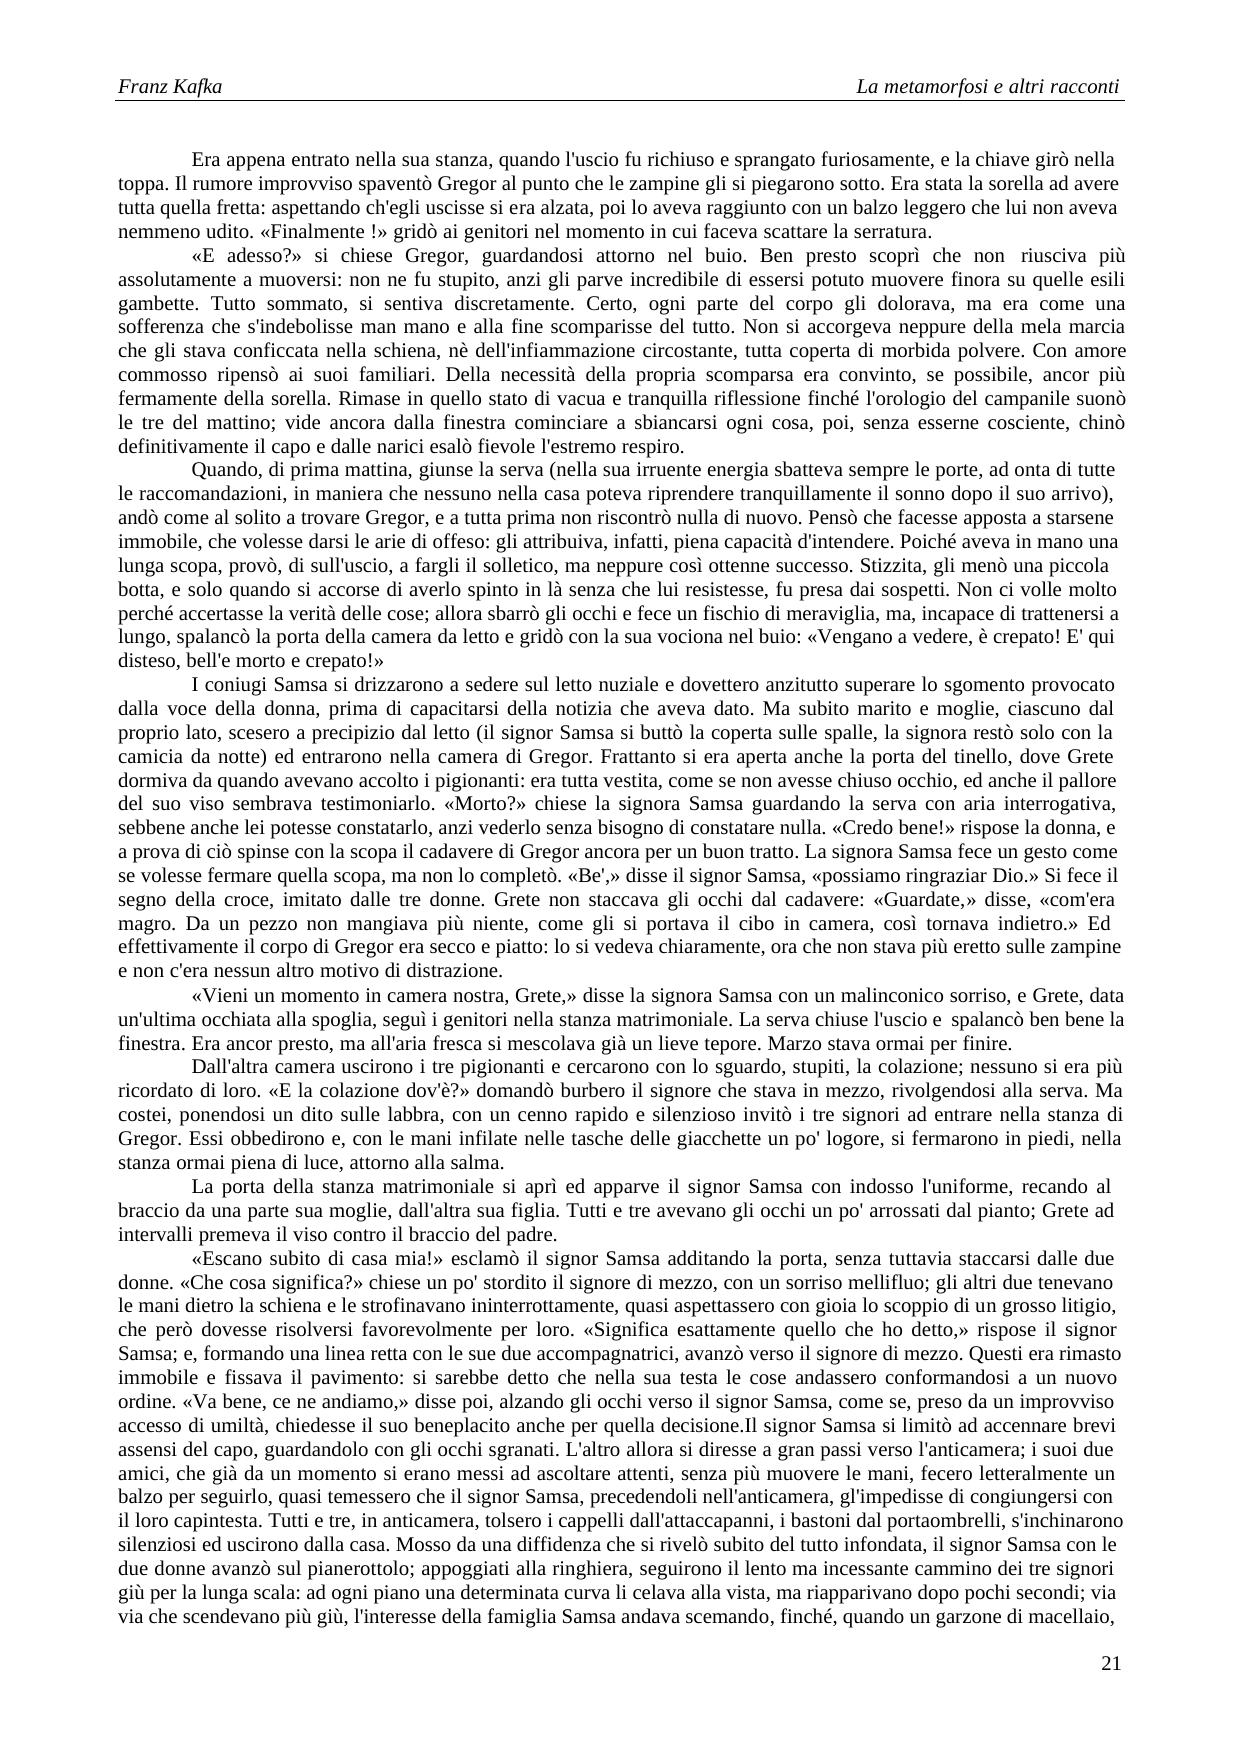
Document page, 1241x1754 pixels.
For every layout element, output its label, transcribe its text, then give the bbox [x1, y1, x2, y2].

text Era appena entrato nella sua stanza, quando l'uscio fu richiuso e sprangato furiosamente, e la chiave girò nella toppa. Il rumore improvviso spaventò Gregor al punto che le zampine gli si piegarono sotto. Era stata la sorella ad avere tutta quella fretta: aspettando ch'egli uscisse si era alzata, poi lo aveva raggiunto con un balzo leggero che lui non aveva nemmeno udito. «Finalmente !» gridò ai genitori nel momento in cui faceva scattare la serratura. [118, 147, 1128, 243]
text Franz Kafka La metamorfosi e altri racconti [118, 74, 1154, 98]
text «Escano subito di casa mia!» esclamò il signor Samsa additando la porta, senza tuttavia staccarsi dalle due donne. «Che cosa significa?» chiese un po' stordito il signore di mezzo, con un sorriso mellifluo; gli altri due tenevano le mani dietro la schiena e le strofinavano ininterrottamente, quasi aspettassero con gioia lo scoppio di un grosso litigio, che però dovesse risolversi favorevolmente per loro. «Significa esattamente quello che ho detto,» rispose il signor Samsa; e, formando una linea retta con le sue due accompagnatrici, avanzò verso il signore di mezzo. Questi era rimasto immobile e fissava il pavimento: si sarebbe detto che nella sua testa le cose andassero conformandosi a un nuovo ordine. «Va bene, ce ne andiamo,» disse poi, alzando gli occhi verso il signor Samsa, come se, preso da un improvviso accesso di umiltà, chiedesse il suo beneplacito anche per quella decisione.Il signor Samsa si limitò ad accennare brevi assensi del capo, guardandolo con gli occhi sgranati. L'altro allora si diresse a gran passi verso l'anticamera; i suoi due amici, che già da un momento si erano messi ad ascoltare attenti, senza più muovere le mani, fecero letteralmente un balzo per seguirlo, quasi temessero che il signor Samsa, precedendoli nell'anticamera, gl'impedisse di congiungersi con il loro capintesta. Tutti e tre, in anticamera, tolsero i cappelli dall'attaccapanni, i bastoni dal portaombrelli, s'inchinarono silenziosi ed uscirono dalla casa. Mosso da una diffidenza che si rivelò subito del tutto infondata, il signor Samsa con le due donne avanzò sul pianerottolo; appoggiati alla ringhiera, seguirono il lento ma incessante cammino dei tre signori giù per la lunga scala: ad ogni piano una determinata curva li celava alla vista, ma riapparivano dopo pochi secondi; via via che scendevano più giù, l'interesse della famiglia Samsa andava scemando, finché, quando un garzone di macellaio, [118, 1246, 1128, 1628]
text «Vieni un momento in camera nostra, Grete,» disse la signora Samsa con un malinconico sorriso, e Grete, data un'ultima occhiata alla spoglia, seguì i genitori nella stanza matrimoniale. La serva chiuse l'uscio e spalancò ben bene la finestra. Era ancor presto, ma all'aria fresca si mescolava già un lieve tepore. Marzo stava ormai per finire. [118, 982, 1125, 1055]
text 21 [1101, 1651, 1154, 1675]
text Dall'altra camera uscirono i tre pigionanti e cercarono con lo sguardo, stupiti, la colazione; nessuno si era più ricordato di loro. «E la colazione dov'è?» domandò burbero il signore che stava in mezzo, rivolgendosi alla serva. Ma costei, ponendosi un dito sulle labbra, con un cenno rapido e silenzioso invitò i tre signori ad entrare nella stanza di Gregor. Essi obbedirono e, con le mani infilate nelle tasche delle giacchette un po' logore, si fermarono in piedi, nella stanza ormai piena di luce, attorno alla salma. [118, 1055, 1123, 1174]
text La porta della stanza matrimoniale si aprì ed apparve il signor Samsa con indosso l'uniforme, recando al braccio da una parte sua moglie, dall'altra sua figlia. Tutti e tre avevano gli occhi un po' arrossati dal pianto; Grete ad intervalli premeva il viso contro il braccio del padre. [118, 1174, 1126, 1246]
text «E adesso?» si chiese Gregor, guardandosi attorno nel buio. Ben presto scoprì che non riusciva più assolutamente a muoversi: non ne fu stupito, anzi gli parve incredibile di essersi potuto muovere finora su quelle esili gambette. Tutto sommato, si sentiva discretamente. Certo, ogni parte del corpo gli dolorava, ma era come una sofferenza che s'indebolisse man mano e alla fine scomparisse del tutto. Non si accorgeva neppure della mela marcia che gli stava conficcata nella schiena, nè dell'infiammazione circostante, tutta coperta di morbida polvere. Con amore commosso ripensò ai suoi familiari. Della necessità della propria scomparsa era convinto, se possibile, ancor più fermamente della sorella. Rimase in quello stato di vacua e tranquilla riflessione finché l'orologio del campanile suonò le tre del mattino; vide ancora dalla finestra cominciare a sbiancarsi ogni cosa, poi, senza esserne cosciente, chinò definitivamente il capo e dalle narici esalò fievole l'estremo respiro. [118, 243, 1126, 458]
text I coniugi Samsa si drizzarono a sedere sul letto nuziale e dovettero anzitutto superare lo sgomento provocato dalla voce della donna, prima di capacitarsi della notizia che aveva dato. Ma subito marito e moglie, ciascuno dal proprio lato, scesero a precipizio dal letto (il signor Samsa si buttò la coperta sulle spalle, la signora restò solo con la camicia da notte) ed entrarono nella camera di Gregor. Frattanto si era aperta anche la porta del tinello, dove Grete dormiva da quando avevano accolto i pigionanti: era tutta vestita, come se non avesse chiuso occhio, ed anche il pallore del suo viso sembrava testimoniarlo. «Morto?» chiese la signora Samsa guardando la serva con aria interrogativa, sebbene anche lei potesse constatarlo, anzi vederlo senza bisogno di constatare nulla. «Credo bene!» rispose la donna, e a prova di ciò spinse con la scopa il cadavere di Gregor ancora per un buon tratto. La signora Samsa fece un gesto come se volesse fermare quella scopa, ma non lo completò. «Be',» disse il signor Samsa, «possiamo ringraziar Dio.» Si fece il segno della croce, imitato dalle tre donne. Grete non staccava gli occhi dal cadavere: «Guardate,» disse, «com'era magro. Da un pezzo non mangiava più niente, come gli si portava il cibo in camera, così tornava indietro.» Ed effettivamente il corpo di Gregor era secco e piatto: lo si vedeva chiaramente, ora che non stava più eretto sulle zampine e non c'era nessun altro motivo di distrazione. [118, 672, 1128, 982]
text Quando, di prima mattina, giunse la serva (nella sua irruente energia sbatteva sempre le porte, ad onta di tutte le raccomandazioni, in maniera che nessuno nella casa poteva riprendere tranquillamente il sonno dopo il suo arrivo), andò come al solito a trovare Gregor, e a tutta prima non riscontrò nulla di nuovo. Pensò che facesse apposta a starsene immobile, che volesse darsi le arie di offeso: gli attribuiva, infatti, piena capacità d'intendere. Poiché aveva in mano una lunga scopa, provò, di sull'uscio, a fargli il solletico, ma neppure così ottenne successo. Stizzita, gli menò una piccola botta, e solo quando si accorse di averlo spinto in là senza che lui resistesse, fu presa dai sospetti. Non ci volle molto perché accertasse la verità delle cose; allora sbarrò gli occhi e fece un fischio di meraviglia, ma, incapace di trattenersi a lungo, spalancò la porta della camera da letto e gridò con la sua vociona nel buio: «Vengano a vedere, è crepato! E' qui disteso, bell'e morto e crepato!» [118, 458, 1129, 672]
